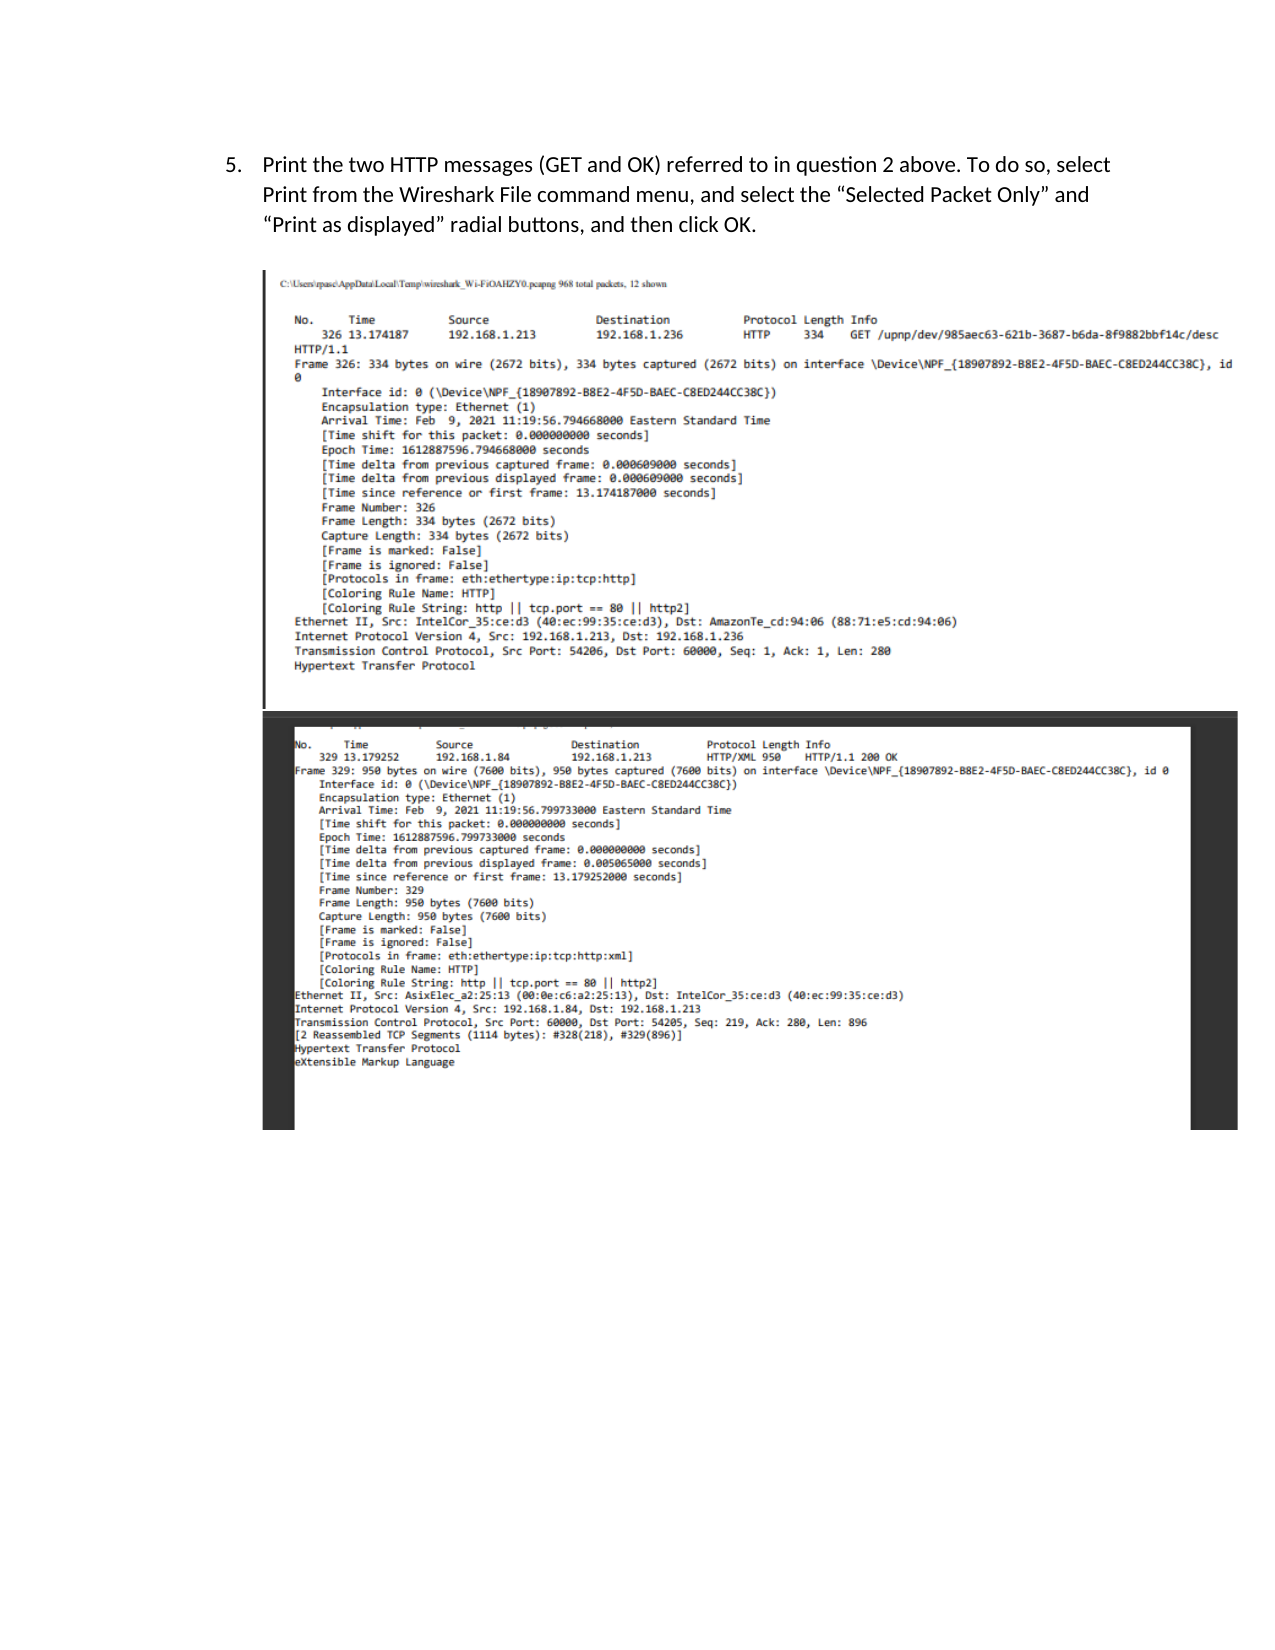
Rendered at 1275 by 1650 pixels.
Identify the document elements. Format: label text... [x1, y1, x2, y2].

picture [262, 270, 1238, 709]
list Print the two HTTP messages (GET and OK) referred to in question 2 above. To do so, select Print from the Wireshark File command menu, and select the “Selected Packet Only” and “Print as displayed” radial buttons, and then click OK. [225, 150, 1125, 238]
picture [262, 711, 1238, 1130]
